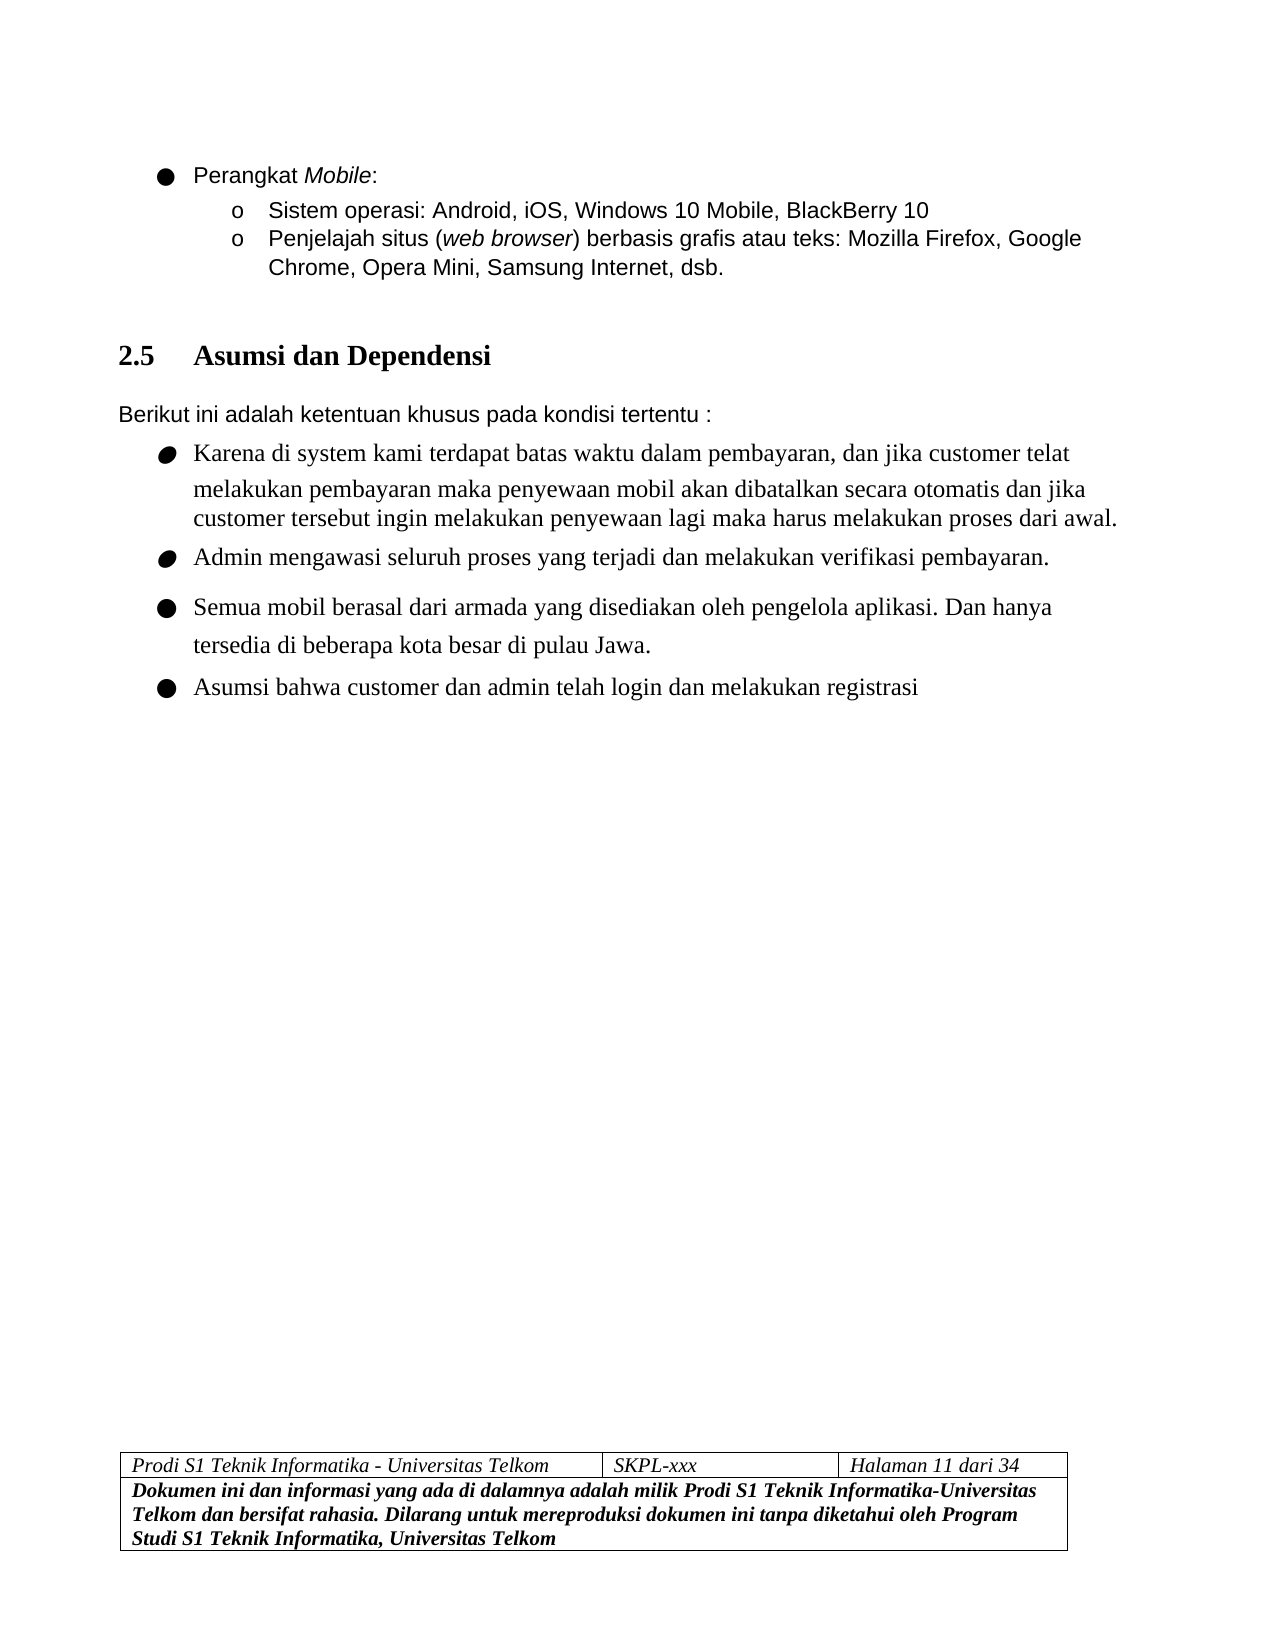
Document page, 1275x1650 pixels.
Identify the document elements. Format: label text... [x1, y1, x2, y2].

list Asumsi bahwa customer dan admin telah login dan melakukan registrasi [156, 658, 1125, 710]
list Semua mobil berasal dari armada yang disediakan oleh pengelola aplikasi. Dan hanya tersedia di beberapa kota besar di pulau Jawa. [156, 578, 1125, 658]
text Berikut ini adalah ketentuan khusus pada kondisi tertentu : [118, 401, 1125, 427]
subtitle Asumsi dan Dependensi [118, 338, 1125, 371]
list Penjelajah situs (web browser) berbasis grafis atau teks: Mozilla Firefox, Google Chrome, Opera Mini, Samsung Internet, dsb. [231, 225, 1125, 280]
list Admin mengawasi seluruh proses yang terjadi dan melakukan verifikasi pembayaran. [156, 531, 1125, 578]
list Karena di system kami terdapat batas waktu dalam pembayaran, dan jika customer telat melakukan pembayaran maka penyewaan mobil akan dibatalkan secara otomatis dan jika customer tersebut ingin melakukan penyewaan lagi maka harus melakukan proses dari awal. [156, 427, 1125, 531]
list Perangkat Mobile: [156, 150, 1125, 197]
list Sistem operasi: Android, iOS, Windows 10 Mobile, BlackBerry 10 [231, 197, 1125, 225]
